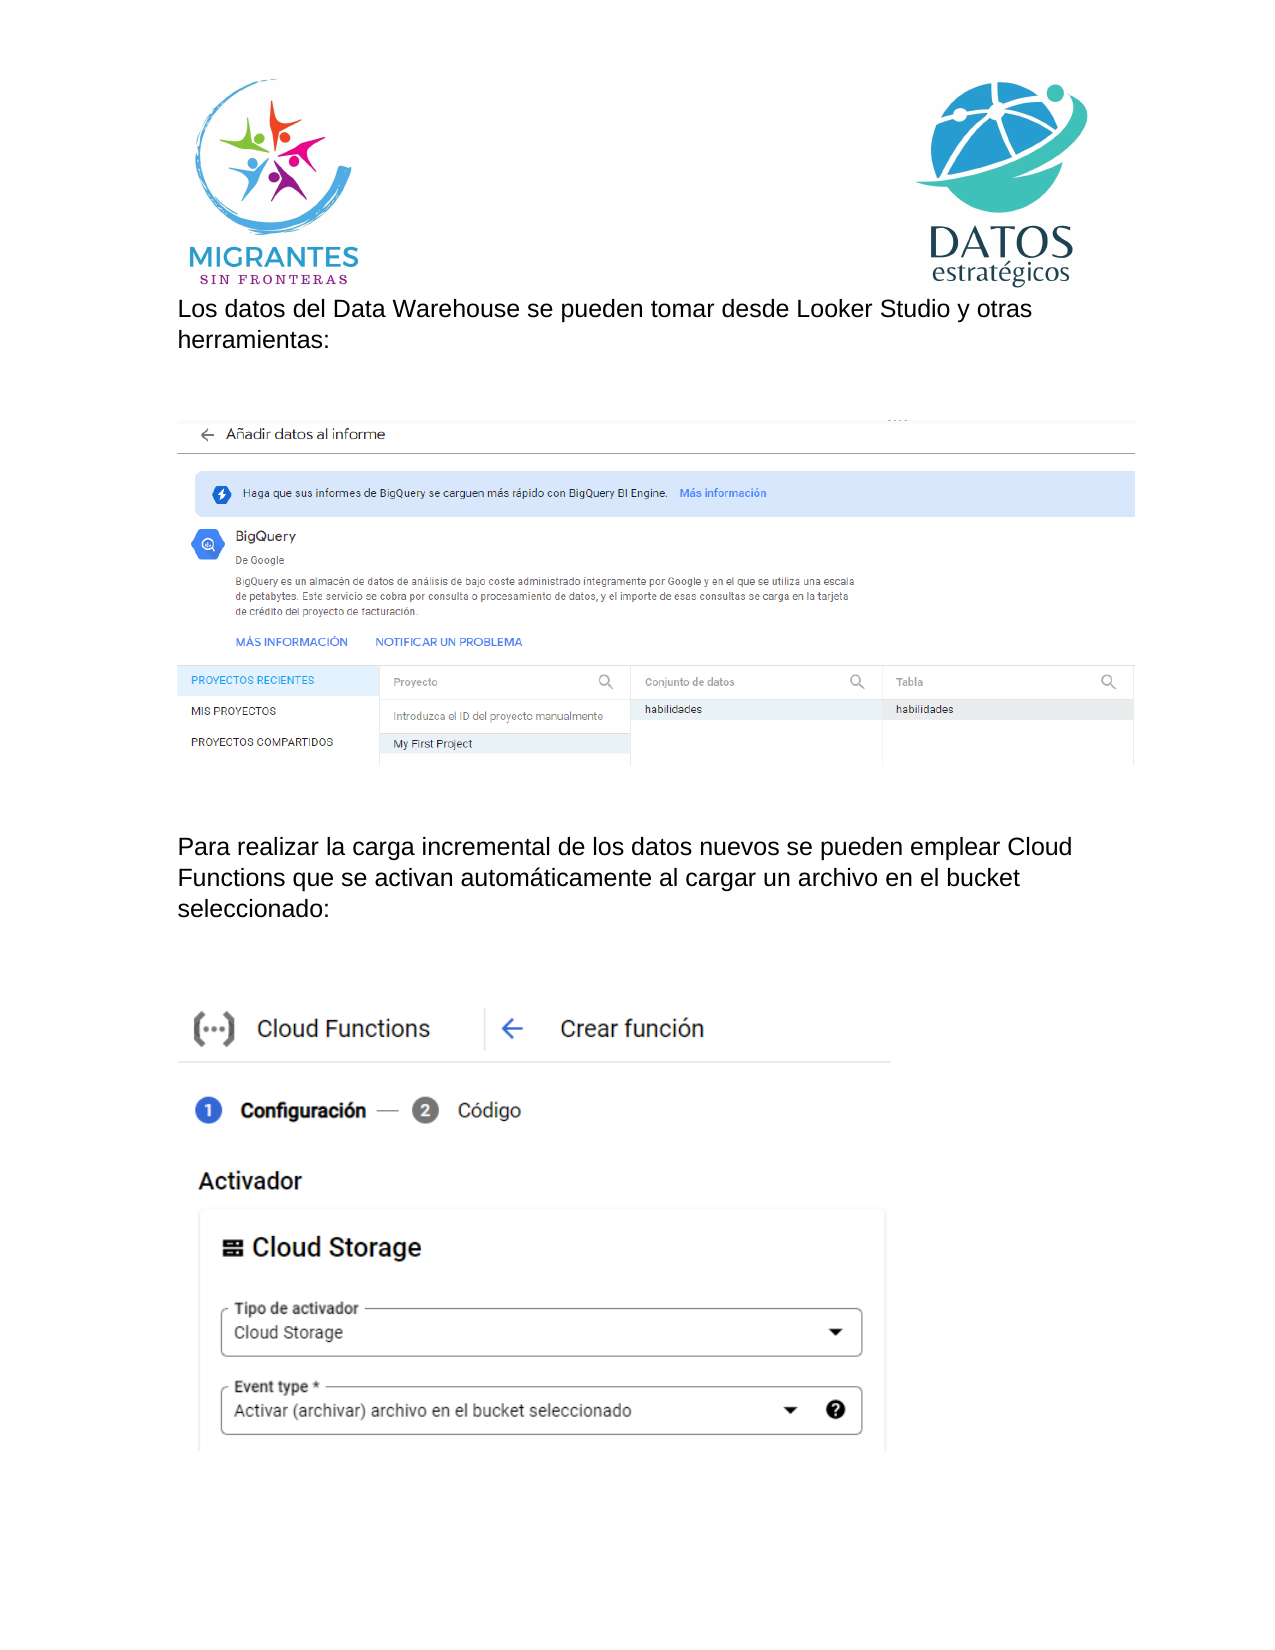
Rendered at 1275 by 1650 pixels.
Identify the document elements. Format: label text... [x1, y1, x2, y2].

picture [178, 1003, 891, 1134]
picture [910, 77, 1094, 294]
text Los datos del Data Warehouse se pueden tomar desde Looker Studio y otras herramientas: [177, 294, 1098, 354]
picture [177, 1155, 898, 1451]
picture [182, 73, 368, 294]
text Para realizar la carga incremental de los datos nuevos se pueden emplear Cloud Functions que se activan automáticamente al cargar un archivo en el bucket seleccionado: [177, 832, 1098, 923]
picture [177, 420, 1135, 766]
